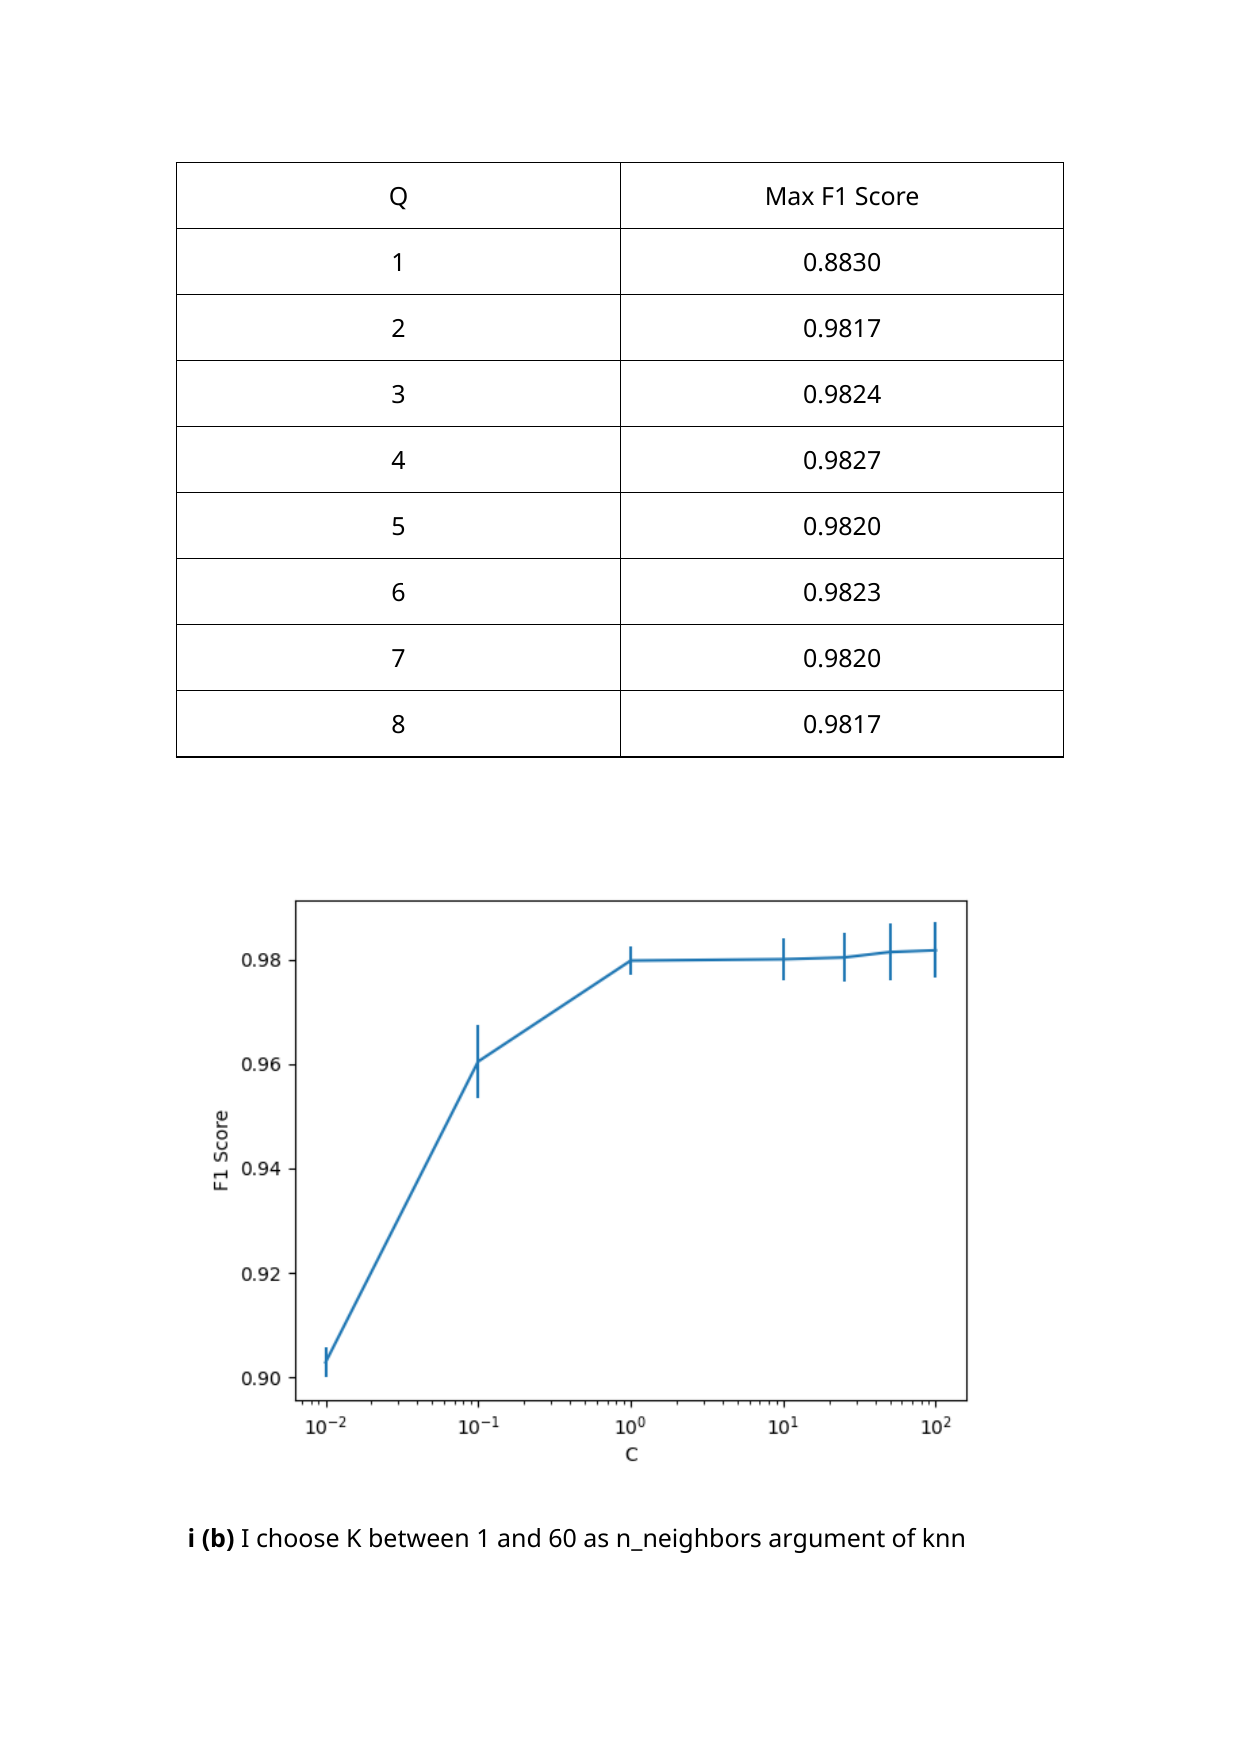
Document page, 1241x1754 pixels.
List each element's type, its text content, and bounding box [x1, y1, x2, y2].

table_cell 0.9820 [621, 493, 1063, 558]
table_cell 2 [177, 295, 620, 360]
table_cell 0.9823 [621, 559, 1063, 624]
table_cell 0.9817 [621, 691, 1063, 756]
table_cell 0.9820 [621, 625, 1063, 690]
table_cell 5 [177, 493, 620, 558]
table_cell 6 [177, 559, 620, 624]
table_cell 8 [177, 691, 620, 756]
table_cell 1 [177, 229, 620, 294]
table_cell 0.8830 [621, 229, 1063, 294]
picture [187, 822, 1053, 1472]
table_cell 7 [177, 625, 620, 690]
table_cell 4 [177, 427, 620, 492]
table_header Max F1 Score [621, 163, 1063, 228]
table_header Q [177, 163, 620, 228]
table_cell 0.9827 [621, 427, 1063, 492]
table_cell 3 [177, 361, 620, 426]
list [187, 1505, 1053, 1570]
table_cell 0.9817 [621, 295, 1063, 360]
table_cell 0.9824 [621, 361, 1063, 426]
